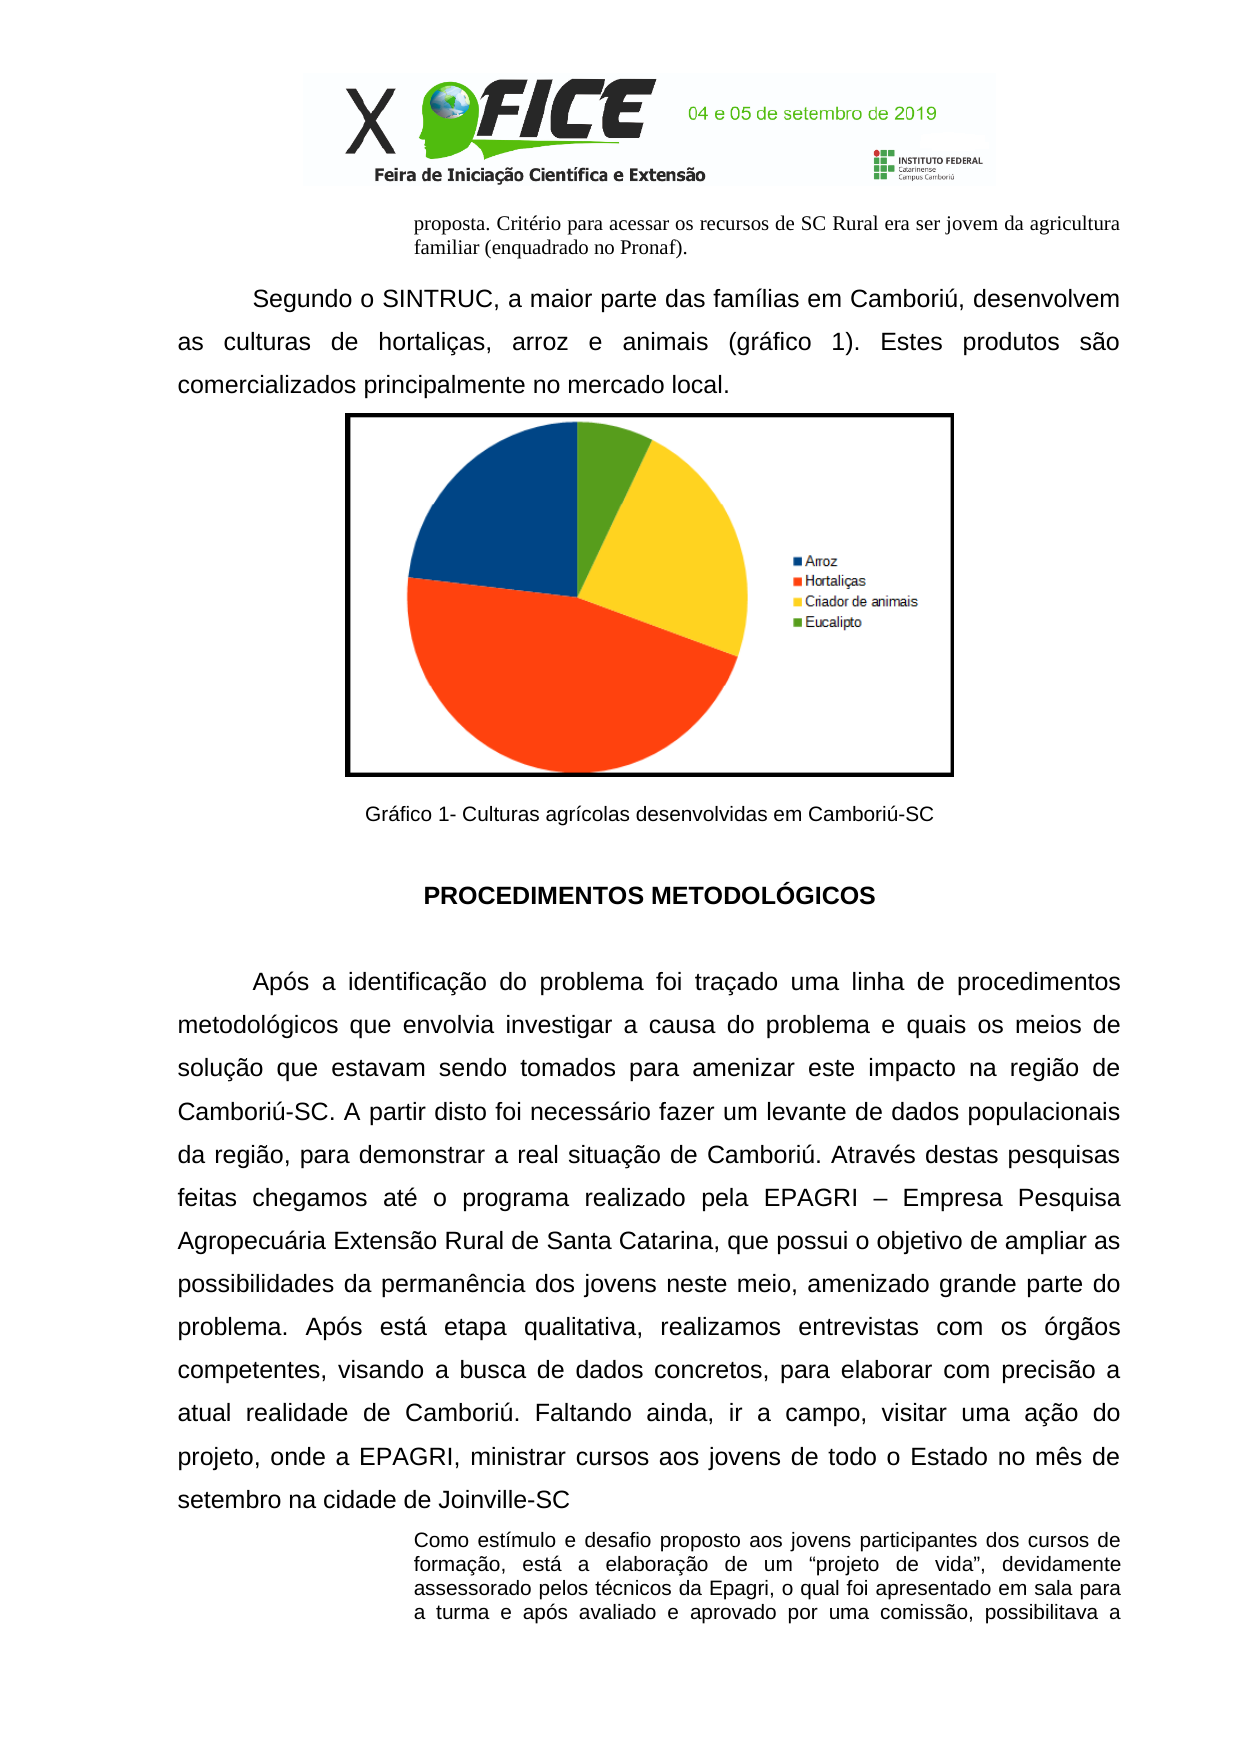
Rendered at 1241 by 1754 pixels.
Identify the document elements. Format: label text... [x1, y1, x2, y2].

text PROCEDIMENTOS METODOLÓGICOS [177, 881, 1122, 909]
text Gráfico 1- Culturas agrícolas desenvolvidas em Camboriú-SC [177, 802, 1122, 826]
picture [345, 413, 954, 777]
picture [303, 73, 997, 186]
text Segundo o SINTRUC, a maior parte das famílias em Camboriú, desenvolvem as culturas de hortaliças, arroz e animais (gráfico 1). Estes produtos são comercializados principalmente no mercado local. [177, 284, 1122, 399]
text Após a identificação do problema foi traçado uma linha de procedimentos metodológicos que envolvia investigar a causa do problema e quais os meios de solução que estavam sendo tomados para amenizar este impacto na região de Camboriú-SC. A partir disto foi necessário fazer um levante de dados populacionais da região, para demonstrar a real situação de Camboriú. Através destas pesquisas feitas chegamos até o programa realizado pela EPAGRI – Empresa Pesquisa Agropecuária Extensão Rural de Santa Catarina, que possui o objetivo de ampliar as possibilidades da permanência dos jovens neste meio, amenizado grande parte do problema. Após está etapa qualitativa, realizamos entrevistas com os órgãos competentes, visando a busca de dados concretos, para elaborar com precisão a atual realidade de Camboriú. Faltando ainda, ir a campo, visitar uma ação do projeto, onde a EPAGRI, ministrar cursos aos jovens de todo o Estado no mês de setembro na cidade de Joinville-SC [177, 967, 1122, 1513]
